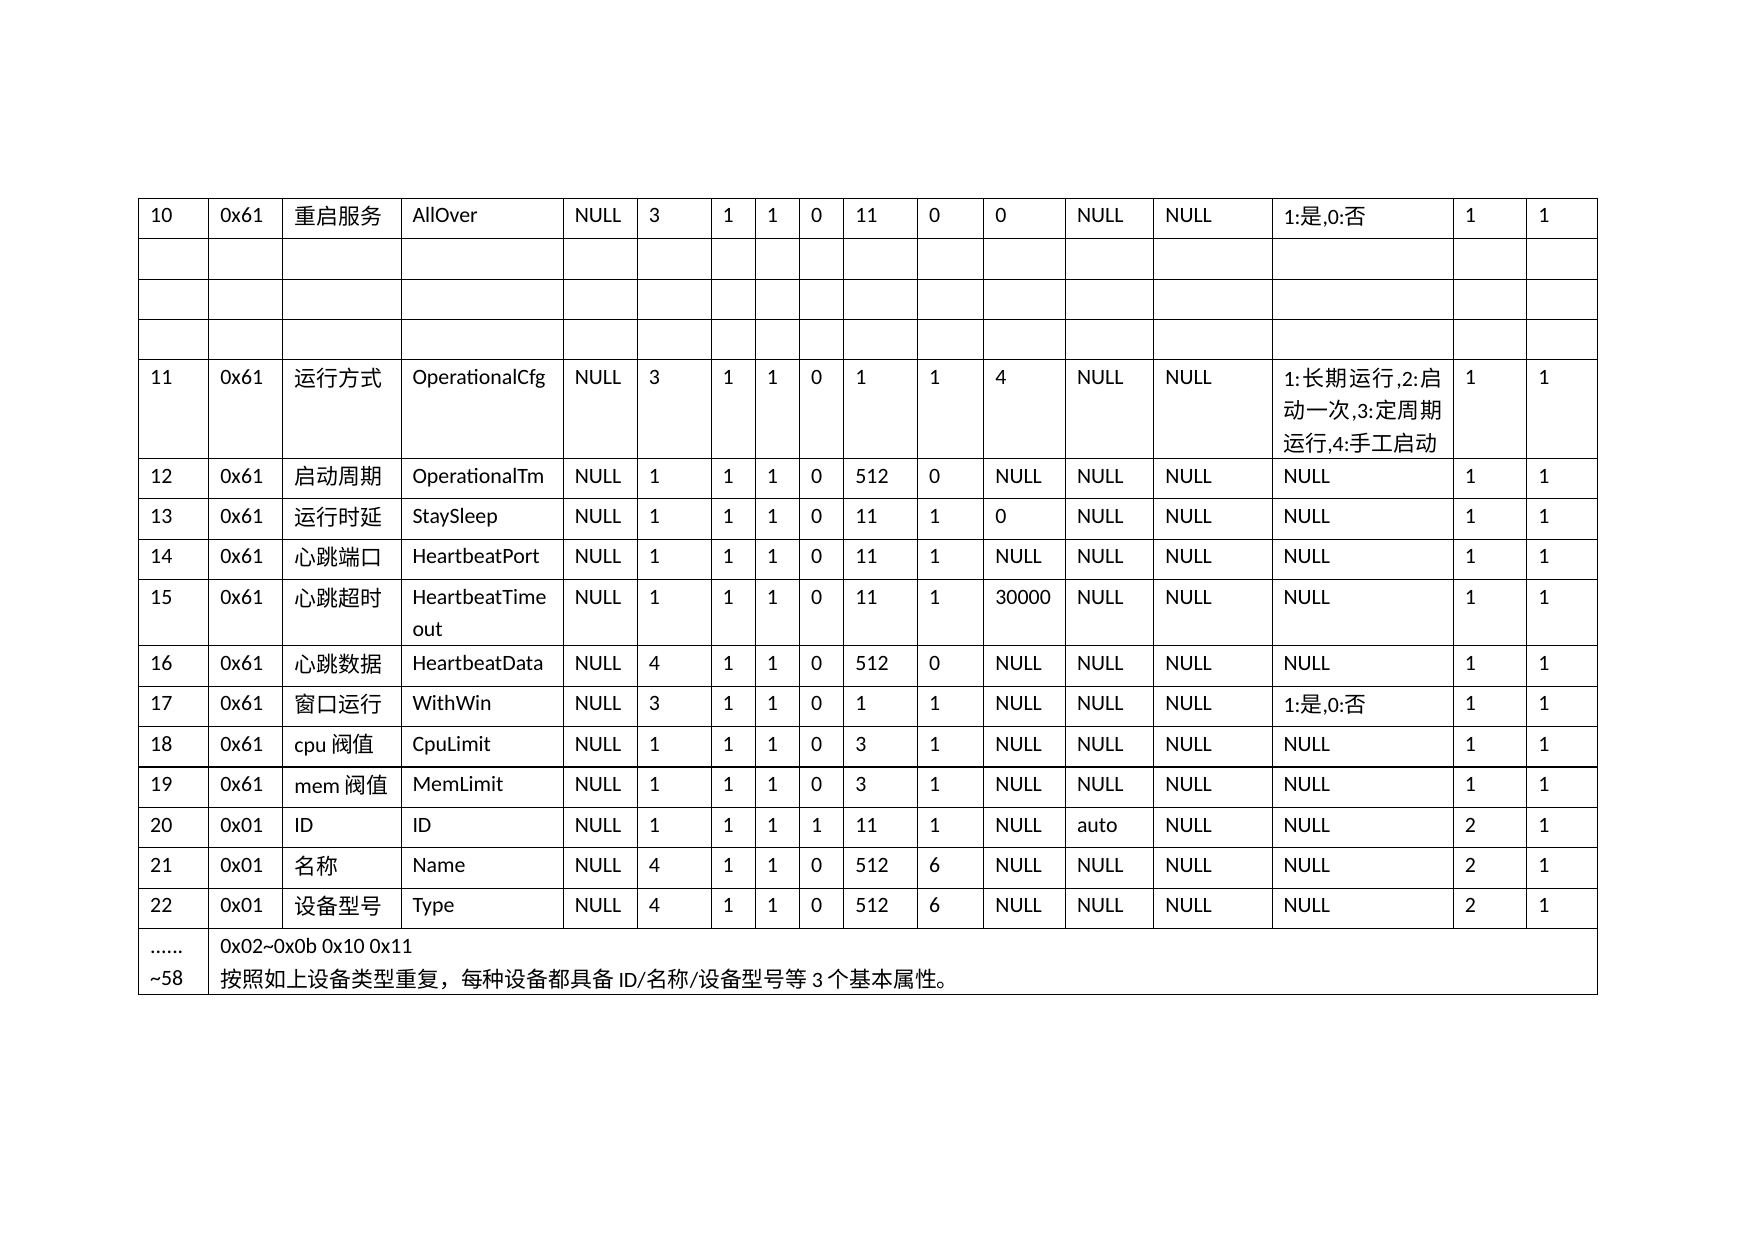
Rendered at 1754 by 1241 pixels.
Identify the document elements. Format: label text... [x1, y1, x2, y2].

table_cell HeartbeatData [402, 646, 563, 686]
table_cell [402, 239, 563, 278]
table_cell NULL [1154, 808, 1272, 847]
table_cell 1 [712, 889, 755, 928]
table_cell 0 [800, 848, 843, 888]
table_cell 1 [1527, 199, 1597, 238]
table_cell NULL [1066, 459, 1153, 498]
table_cell [139, 320, 208, 359]
table_cell [984, 280, 1065, 319]
table_cell NULL [984, 646, 1065, 686]
table_cell 14 [139, 540, 208, 579]
table_cell 1 [712, 199, 755, 238]
table_cell 1 [756, 540, 799, 579]
table_cell 设备型号 [283, 889, 401, 928]
table_cell 0 [984, 499, 1065, 539]
table_cell 4 [638, 646, 711, 686]
table_cell NULL [984, 768, 1065, 807]
table_cell [756, 239, 799, 278]
table_cell 1 [1527, 646, 1597, 686]
table_cell 1 [638, 580, 711, 645]
table_cell 1 [712, 808, 755, 847]
table_cell NULL [564, 808, 637, 847]
table_cell StaySleep [402, 499, 563, 539]
table_cell NULL [1154, 199, 1272, 238]
table_cell 0x61 [209, 199, 282, 238]
table_cell [712, 239, 755, 278]
table_cell [756, 280, 799, 319]
table_cell OperationalCfg [402, 360, 563, 458]
table_cell 30000 [984, 580, 1065, 645]
table_cell [1527, 280, 1597, 319]
table_cell [638, 280, 711, 319]
table_cell [984, 239, 1065, 278]
table_cell NULL [984, 889, 1065, 928]
table_cell NULL [1154, 889, 1272, 928]
table_cell cpu阀值 [283, 727, 401, 766]
table_cell 心跳数据 [283, 646, 401, 686]
table_cell 512 [844, 459, 917, 498]
table_cell 3 [638, 360, 711, 458]
table_cell 1:长期运行,2:启动一次,3:定周期运行,4:手工启动 [1273, 360, 1453, 458]
table_cell [844, 320, 917, 359]
table_cell [984, 320, 1065, 359]
table_cell 1 [1454, 768, 1526, 807]
table_cell NULL [564, 199, 637, 238]
table_cell OperationalTm [402, 459, 563, 498]
table_cell NULL [1273, 808, 1453, 847]
table_cell 1 [1527, 499, 1597, 539]
table_cell 0 [800, 360, 843, 458]
table_cell 0 [918, 199, 983, 238]
table_cell 0x61 [209, 540, 282, 579]
table_cell 12 [139, 459, 208, 498]
table_cell 1 [712, 580, 755, 645]
table_cell [1154, 239, 1272, 278]
table_cell NULL [1154, 580, 1272, 645]
table_cell NULL [564, 727, 637, 766]
table_cell 2 [1454, 848, 1526, 888]
table_cell 512 [844, 646, 917, 686]
table_cell 1:是,0:否 [1273, 687, 1453, 726]
table_cell NULL [1154, 768, 1272, 807]
table_cell 1 [1527, 848, 1597, 888]
table_cell 1 [918, 580, 983, 645]
table_cell [1273, 239, 1453, 278]
table_cell 1 [844, 687, 917, 726]
table_cell [209, 280, 282, 319]
table_cell 1 [800, 808, 843, 847]
table_cell 0x61 [209, 768, 282, 807]
table_cell NULL [1273, 727, 1453, 766]
table_cell NULL [1154, 687, 1272, 726]
table_cell [209, 239, 282, 278]
table_cell [712, 280, 755, 319]
table_cell [918, 239, 983, 278]
table_cell 0x61 [209, 727, 282, 766]
table_cell [1154, 280, 1272, 319]
table_cell 1 [1527, 889, 1597, 928]
table_cell 1 [918, 687, 983, 726]
table_cell 1 [638, 499, 711, 539]
table_cell NULL [1154, 540, 1272, 579]
table_cell 1 [712, 768, 755, 807]
table_cell HeartbeatTimeout [402, 580, 563, 645]
table_cell 1 [756, 360, 799, 458]
table_cell NULL [564, 360, 637, 458]
table_cell 0x61 [209, 580, 282, 645]
table_cell 心跳端口 [283, 540, 401, 579]
table_cell 11 [844, 580, 917, 645]
table_cell mem阀值 [283, 768, 401, 807]
table_cell 4 [638, 848, 711, 888]
table_cell 0 [800, 499, 843, 539]
table_cell NULL [1273, 540, 1453, 579]
table_cell NULL [1066, 540, 1153, 579]
table_cell [756, 320, 799, 359]
table_cell NULL [1154, 459, 1272, 498]
table_cell 1 [918, 540, 983, 579]
table_cell [1066, 320, 1153, 359]
table_cell [800, 239, 843, 278]
table_cell NULL [1273, 646, 1453, 686]
table_cell 窗口运行 [283, 687, 401, 726]
table_cell 1 [1527, 540, 1597, 579]
table_cell [1273, 280, 1453, 319]
table_cell NULL [1066, 687, 1153, 726]
table_cell [1454, 320, 1526, 359]
table_cell 1 [1527, 580, 1597, 645]
table_cell NULL [1154, 360, 1272, 458]
table_cell NULL [1154, 646, 1272, 686]
table_cell 512 [844, 889, 917, 928]
table_cell 名称 [283, 848, 401, 888]
table_cell 4 [638, 889, 711, 928]
table_cell Name [402, 848, 563, 888]
table_cell NULL [1066, 889, 1153, 928]
table_cell 1 [1454, 540, 1526, 579]
table_cell NULL [1154, 727, 1272, 766]
table_cell 22 [139, 889, 208, 928]
table_cell 1 [712, 727, 755, 766]
table_cell HeartbeatPort [402, 540, 563, 579]
table_cell ID [283, 808, 401, 847]
table_cell 20 [139, 808, 208, 847]
table_cell NULL [564, 687, 637, 726]
table_cell [638, 239, 711, 278]
table_cell 11 [844, 540, 917, 579]
table_cell 1:是,0:否 [1273, 199, 1453, 238]
table_cell 1 [638, 768, 711, 807]
table_cell 1 [918, 727, 983, 766]
table_cell [844, 280, 917, 319]
table_cell [209, 320, 282, 359]
table_cell [402, 320, 563, 359]
table_cell 10 [139, 199, 208, 238]
table_cell 1 [638, 540, 711, 579]
table_cell NULL [984, 687, 1065, 726]
table_cell 1 [756, 499, 799, 539]
table_cell [564, 320, 637, 359]
table_cell [1154, 320, 1272, 359]
table_cell CpuLimit [402, 727, 563, 766]
table_cell 6 [918, 889, 983, 928]
table_cell ...... ~58 [139, 929, 208, 994]
table_cell NULL [1273, 459, 1453, 498]
table_cell 1 [712, 646, 755, 686]
table_cell NULL [984, 459, 1065, 498]
table_cell 0 [800, 727, 843, 766]
table_cell 18 [139, 727, 208, 766]
table_cell Type [402, 889, 563, 928]
table_cell 0 [800, 459, 843, 498]
table_cell 运行时延 [283, 499, 401, 539]
table_cell NULL [564, 768, 637, 807]
table_cell [918, 320, 983, 359]
table_cell NULL [564, 499, 637, 539]
table_cell 3 [638, 199, 711, 238]
table_cell 0 [800, 687, 843, 726]
table_cell 3 [638, 687, 711, 726]
table_cell [283, 320, 401, 359]
table_cell [844, 239, 917, 278]
table_cell 1 [638, 808, 711, 847]
table_cell 1 [712, 848, 755, 888]
table_cell 11 [844, 808, 917, 847]
table_cell 11 [844, 199, 917, 238]
table_cell 1 [756, 459, 799, 498]
table_cell NULL [1273, 768, 1453, 807]
table_cell 11 [139, 360, 208, 458]
table_cell AllOver [402, 199, 563, 238]
table_cell 19 [139, 768, 208, 807]
table_cell NULL [1154, 499, 1272, 539]
table_cell 1 [918, 768, 983, 807]
table_cell NULL [564, 580, 637, 645]
table_cell NULL [984, 727, 1065, 766]
table_cell NULL [1066, 646, 1153, 686]
table_cell [1273, 320, 1453, 359]
table_cell 0 [800, 580, 843, 645]
table_cell [139, 239, 208, 278]
table_cell 0x61 [209, 360, 282, 458]
table_cell NULL [1066, 360, 1153, 458]
table_cell 0x61 [209, 459, 282, 498]
table_cell [283, 280, 401, 319]
table_cell 1 [756, 848, 799, 888]
table_cell 3 [844, 768, 917, 807]
table_cell NULL [1154, 848, 1272, 888]
table_cell [1527, 320, 1597, 359]
table_cell NULL [564, 889, 637, 928]
table_cell [402, 280, 563, 319]
table_cell NULL [1066, 848, 1153, 888]
table_cell 0x61 [209, 499, 282, 539]
table_cell NULL [1273, 499, 1453, 539]
table_cell NULL [1066, 199, 1153, 238]
table_cell [712, 320, 755, 359]
table_cell 1 [918, 808, 983, 847]
table_cell 运行方式 [283, 360, 401, 458]
table_cell [1066, 239, 1153, 278]
table_cell 1 [756, 199, 799, 238]
table_cell 1 [756, 646, 799, 686]
table_cell WithWin [402, 687, 563, 726]
table_cell 0 [984, 199, 1065, 238]
table_cell 1 [756, 889, 799, 928]
table_cell NULL [984, 540, 1065, 579]
table_cell [1527, 239, 1597, 278]
table_cell 1 [756, 768, 799, 807]
table_cell NULL [1066, 768, 1153, 807]
table_cell 重启服务 [283, 199, 401, 238]
table_cell 17 [139, 687, 208, 726]
table_cell 0 [800, 540, 843, 579]
table_cell 1 [756, 808, 799, 847]
table_cell [800, 280, 843, 319]
table_cell 1 [918, 499, 983, 539]
table_cell 1 [1454, 727, 1526, 766]
table_cell NULL [564, 848, 637, 888]
table_cell 512 [844, 848, 917, 888]
table_cell 2 [1454, 889, 1526, 928]
table_cell 心跳超时 [283, 580, 401, 645]
table_cell 1 [1527, 808, 1597, 847]
table_cell 1 [1527, 768, 1597, 807]
table_cell 16 [139, 646, 208, 686]
table_cell 1 [1527, 459, 1597, 498]
table_cell 1 [1454, 646, 1526, 686]
table_cell 3 [844, 727, 917, 766]
table_cell 1 [1454, 459, 1526, 498]
table_cell 1 [756, 727, 799, 766]
table_cell 1 [712, 459, 755, 498]
table_cell [1454, 239, 1526, 278]
table_cell 启动周期 [283, 459, 401, 498]
table_cell 0x61 [209, 687, 282, 726]
table_cell 0 [800, 768, 843, 807]
table_cell 4 [984, 360, 1065, 458]
table_cell 6 [918, 848, 983, 888]
table_cell [1066, 280, 1153, 319]
table_cell 1 [918, 360, 983, 458]
table_cell [564, 239, 637, 278]
table_cell 1 [756, 687, 799, 726]
table_cell [1454, 280, 1526, 319]
table_cell NULL [1066, 727, 1153, 766]
table_cell 0x61 [209, 646, 282, 686]
table_cell NULL [1273, 889, 1453, 928]
table_cell 1 [638, 727, 711, 766]
table_cell 0x01 [209, 848, 282, 888]
table_cell NULL [1066, 499, 1153, 539]
table_cell 11 [844, 499, 917, 539]
table_cell NULL [1273, 580, 1453, 645]
table_cell MemLimit [402, 768, 563, 807]
table_cell 0 [800, 199, 843, 238]
table_cell 0x01 [209, 889, 282, 928]
table_cell 2 [1454, 808, 1526, 847]
table_cell [638, 320, 711, 359]
table_cell NULL [564, 540, 637, 579]
table_cell 15 [139, 580, 208, 645]
table_cell 1 [712, 540, 755, 579]
table_cell NULL [1066, 580, 1153, 645]
table_cell [283, 239, 401, 278]
table_cell [139, 280, 208, 319]
table_cell 1 [1454, 687, 1526, 726]
table_cell NULL [984, 848, 1065, 888]
table_cell 1 [1527, 727, 1597, 766]
table_cell NULL [1273, 848, 1453, 888]
table_cell 1 [1527, 360, 1597, 458]
table_cell 0 [918, 459, 983, 498]
table_cell 1 [1454, 499, 1526, 539]
table_cell 1 [1527, 687, 1597, 726]
table_cell 0 [800, 646, 843, 686]
table_cell 1 [844, 360, 917, 458]
table_cell 1 [1454, 360, 1526, 458]
table_cell [564, 280, 637, 319]
table_cell 0x01 [209, 808, 282, 847]
table_cell 1 [1454, 580, 1526, 645]
table_cell auto [1066, 808, 1153, 847]
table_cell 0x02~0x0b 0x10 0x11 按照如上设备类型重复，每种设备都具备ID/名称/设备型号等3个基本属性。 [209, 929, 1597, 994]
table_cell NULL [564, 646, 637, 686]
table_cell [918, 280, 983, 319]
table_cell [800, 320, 843, 359]
table_cell 1 [712, 360, 755, 458]
table_cell NULL [564, 459, 637, 498]
table_cell 0 [800, 889, 843, 928]
table_cell 0 [918, 646, 983, 686]
table_cell 1 [712, 687, 755, 726]
table_cell 1 [712, 499, 755, 539]
table_cell ID [402, 808, 563, 847]
table_cell 1 [638, 459, 711, 498]
table_cell 13 [139, 499, 208, 539]
table_cell 1 [1454, 199, 1526, 238]
table_cell 1 [756, 580, 799, 645]
table_cell NULL [984, 808, 1065, 847]
table_cell 21 [139, 848, 208, 888]
